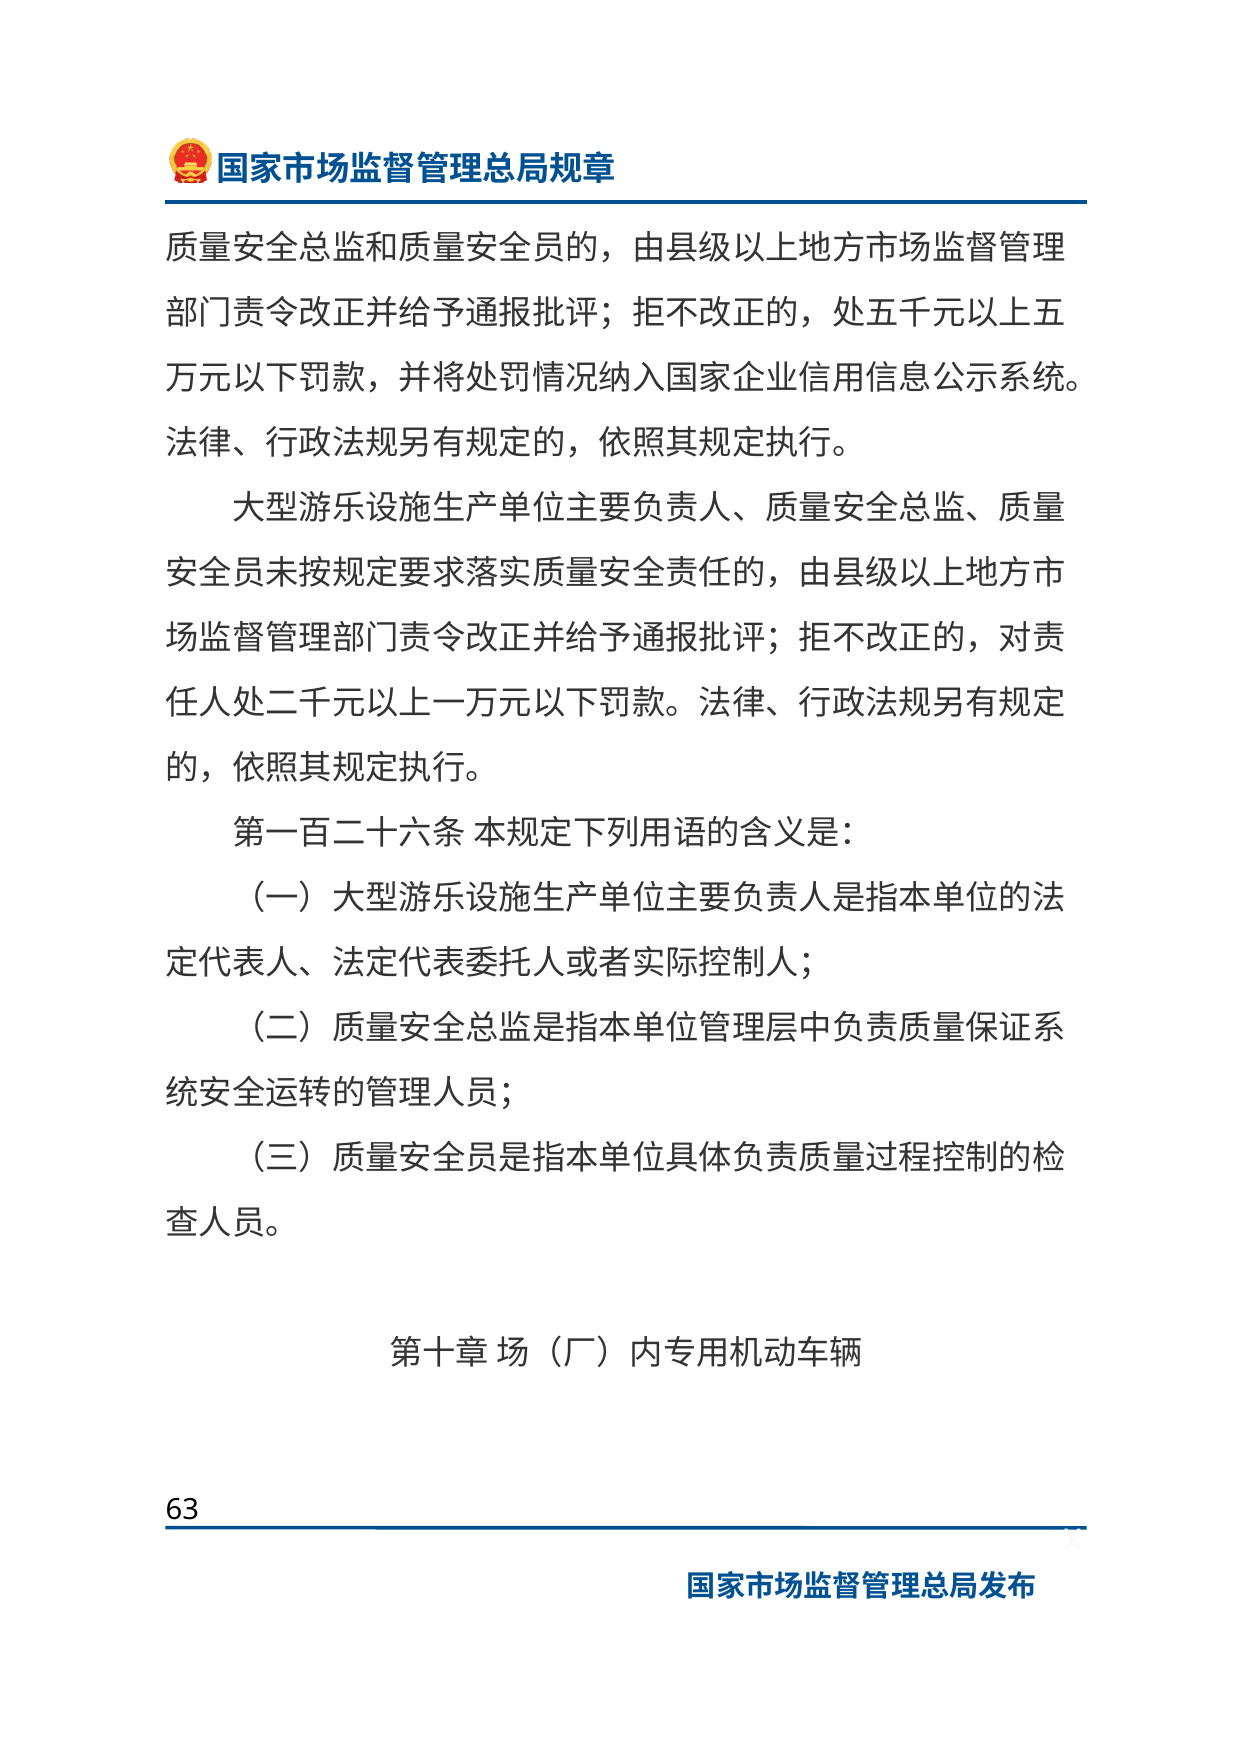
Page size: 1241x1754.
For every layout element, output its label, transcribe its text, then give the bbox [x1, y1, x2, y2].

text 第一百二十六条 本规定下列用语的含义是： [165, 798, 1087, 863]
text （三）质量安全员是指本单位具体负责质量过程控制的检查人员。 [165, 1123, 1087, 1253]
text 大型游乐设施生产单位主要负责人、质量安全总监、质量安全员未按规定要求落实质量安全责任的，由县级以上地方市场监督管理部门责令改正并给予通报批评；拒不改正的，对责任人处二千元以上一万元以下罚款。法律、行政法规另有规定的，依照其规定执行。 [165, 473, 1087, 798]
picture [165, 136, 216, 187]
text （二）质量安全总监是指本单位管理层中负责质量保证系统安全运转的管理人员； [165, 993, 1087, 1123]
text 第十章 场（厂）内专用机动车辆 [165, 1318, 1087, 1383]
text （一）大型游乐设施生产单位主要负责人是指本单位的法定代表人、法定代表委托人或者实际控制人； [165, 863, 1087, 993]
